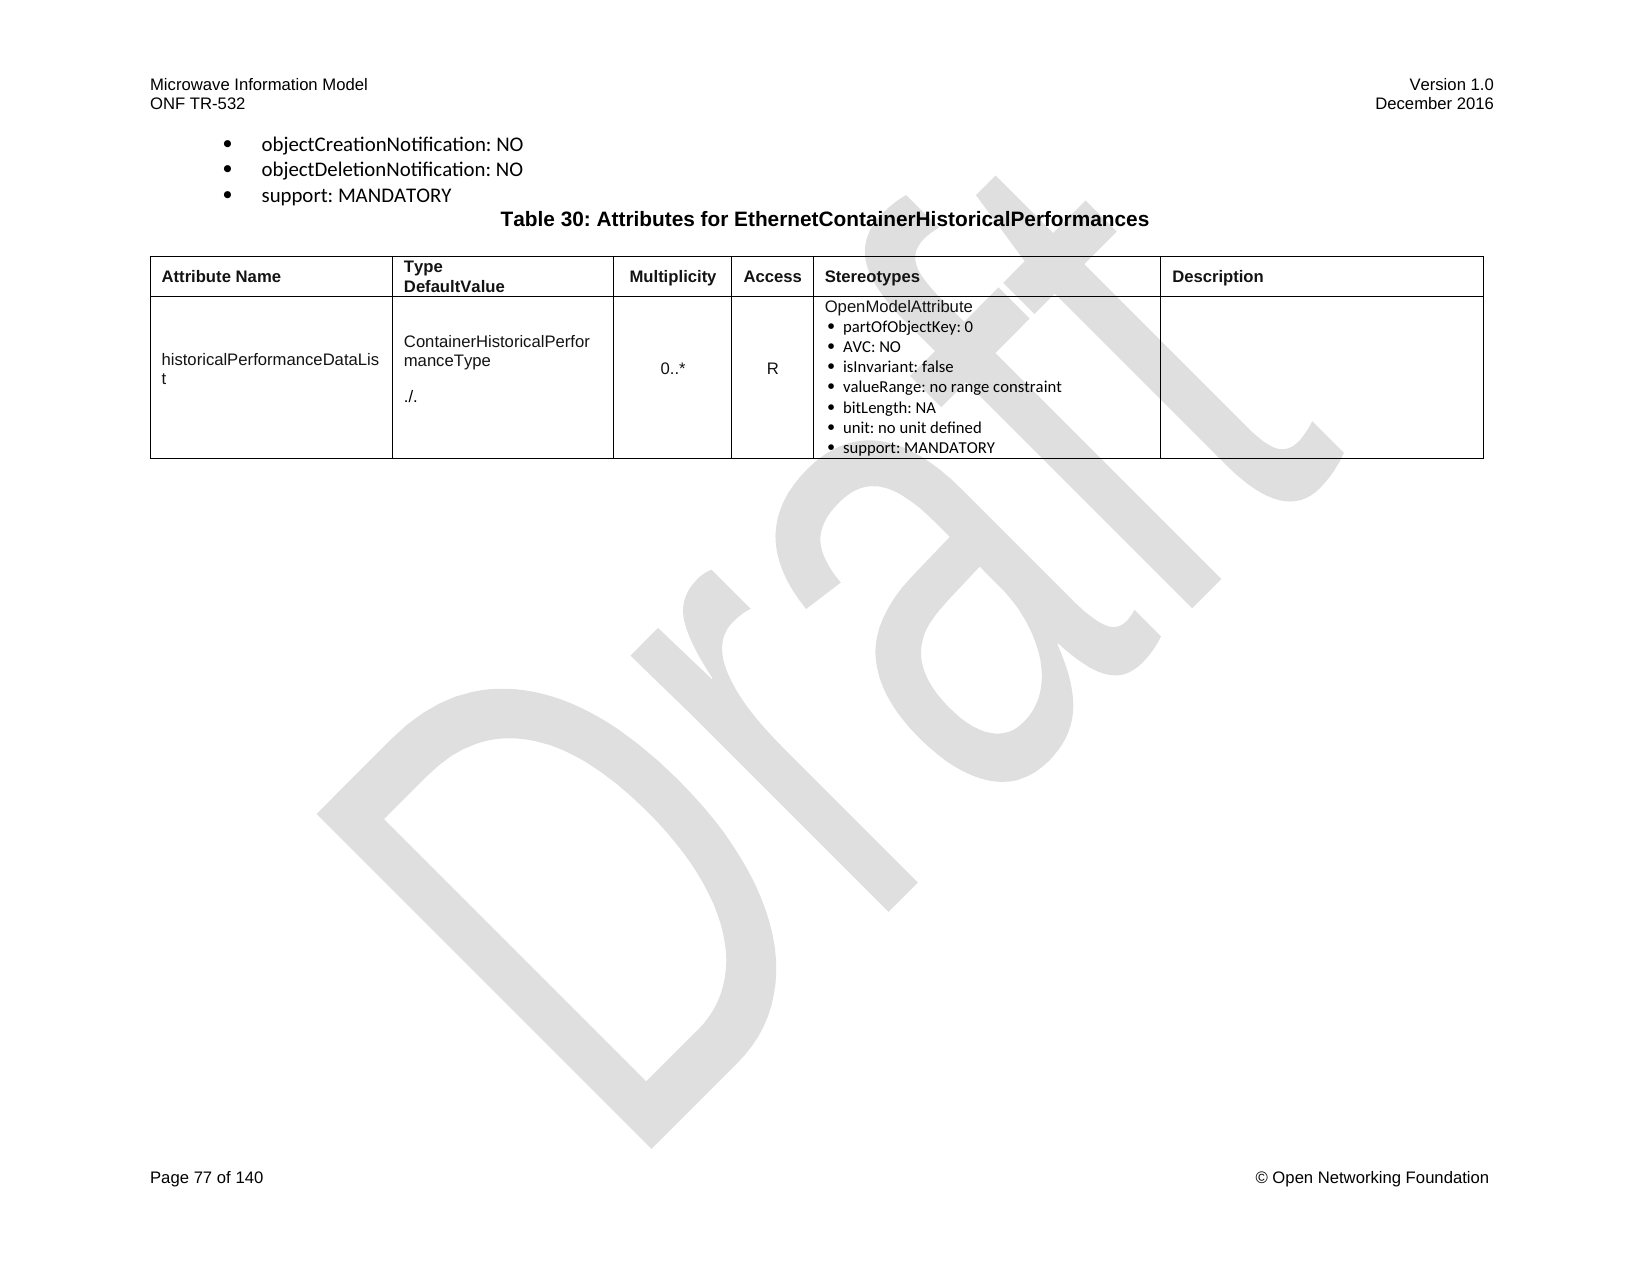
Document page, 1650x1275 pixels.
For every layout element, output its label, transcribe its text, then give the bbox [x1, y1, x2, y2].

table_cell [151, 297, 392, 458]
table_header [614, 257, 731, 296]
list objectDeletionNotification: NO [224, 156, 1500, 182]
text Table 30: Attributes for EthernetContainerHistoricalPerformances [150, 207, 1500, 231]
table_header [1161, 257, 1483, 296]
list support: MANDATORY [224, 182, 1500, 207]
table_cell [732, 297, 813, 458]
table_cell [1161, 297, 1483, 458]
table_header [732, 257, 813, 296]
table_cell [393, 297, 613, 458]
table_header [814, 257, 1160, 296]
list objectCreationNotification: NO [224, 131, 1500, 156]
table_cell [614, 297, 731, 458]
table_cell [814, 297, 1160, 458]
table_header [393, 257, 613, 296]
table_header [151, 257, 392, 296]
